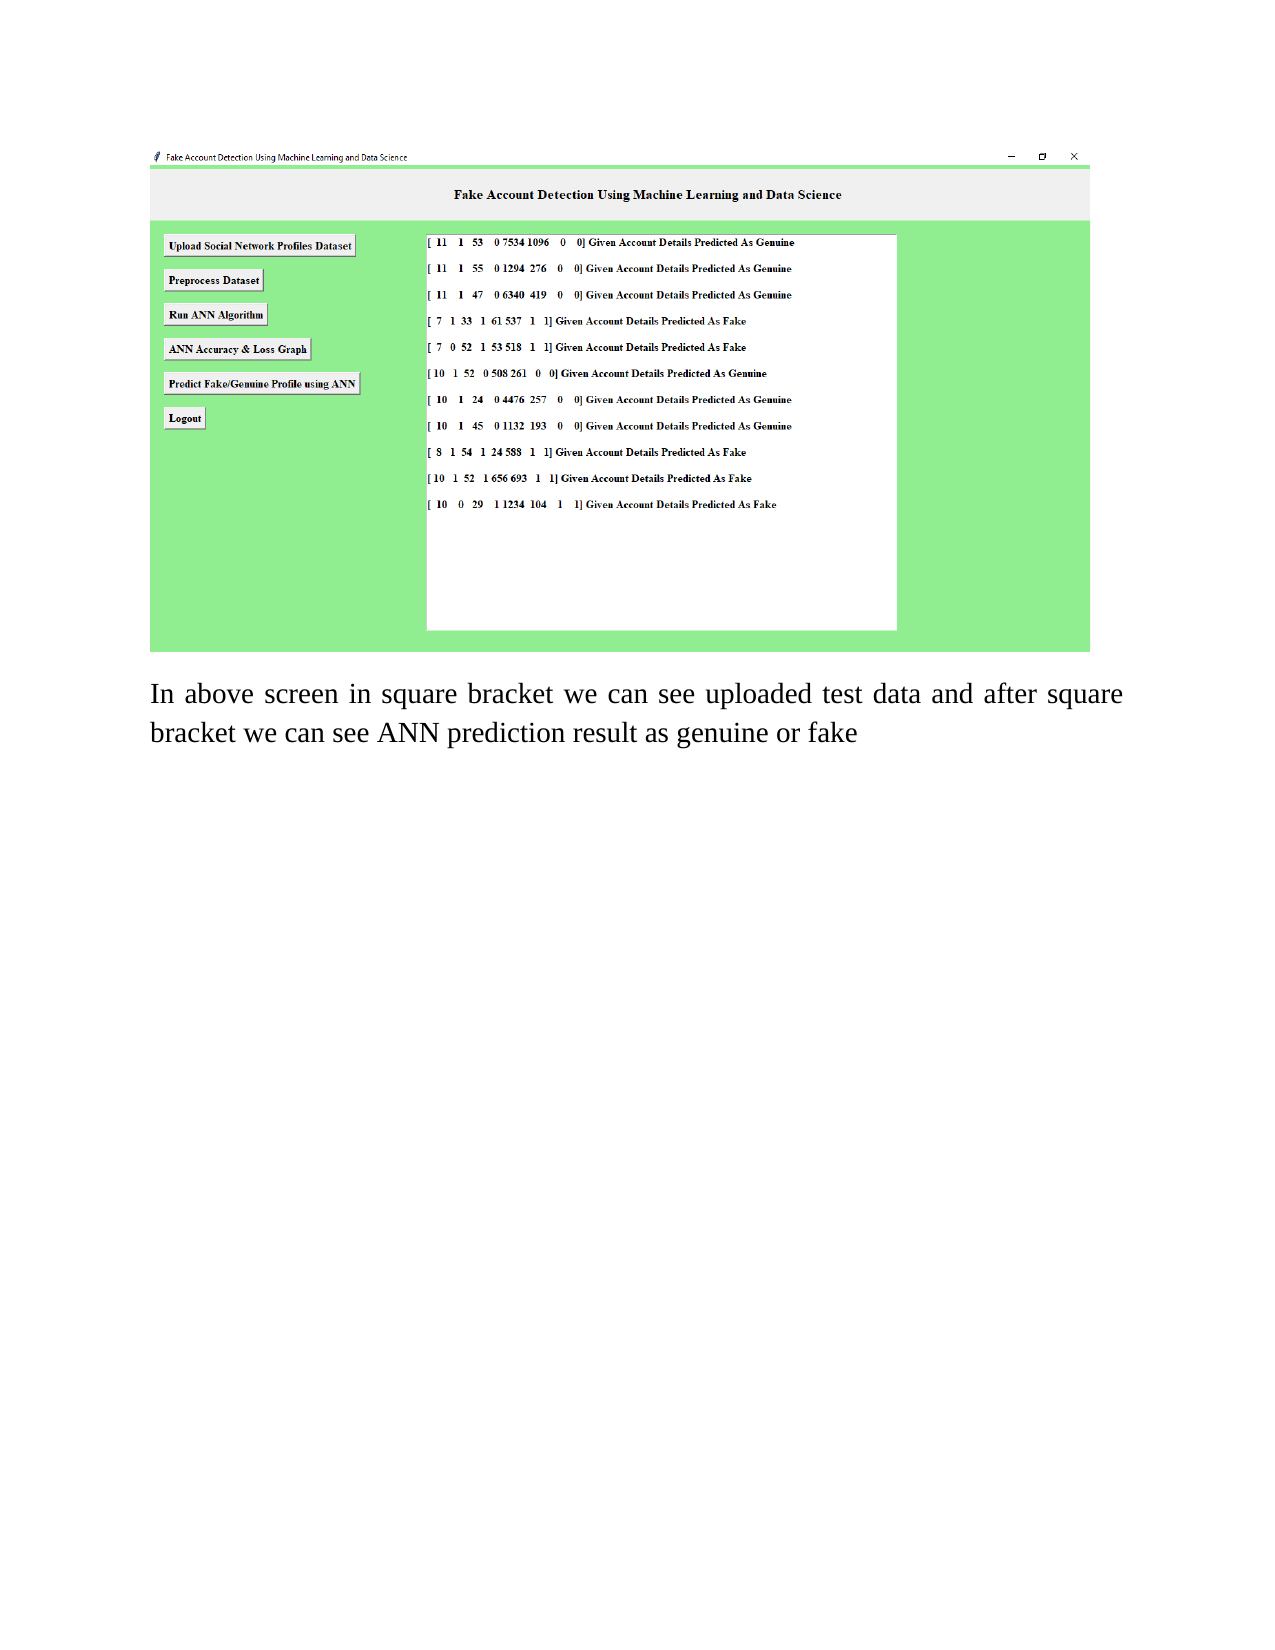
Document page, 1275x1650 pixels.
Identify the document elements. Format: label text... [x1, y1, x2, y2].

picture [150, 150, 1091, 652]
text In above screen in square bracket we can see uploaded test data and after square bracket we can see ANN prediction result as genuine or fake [150, 676, 1125, 748]
